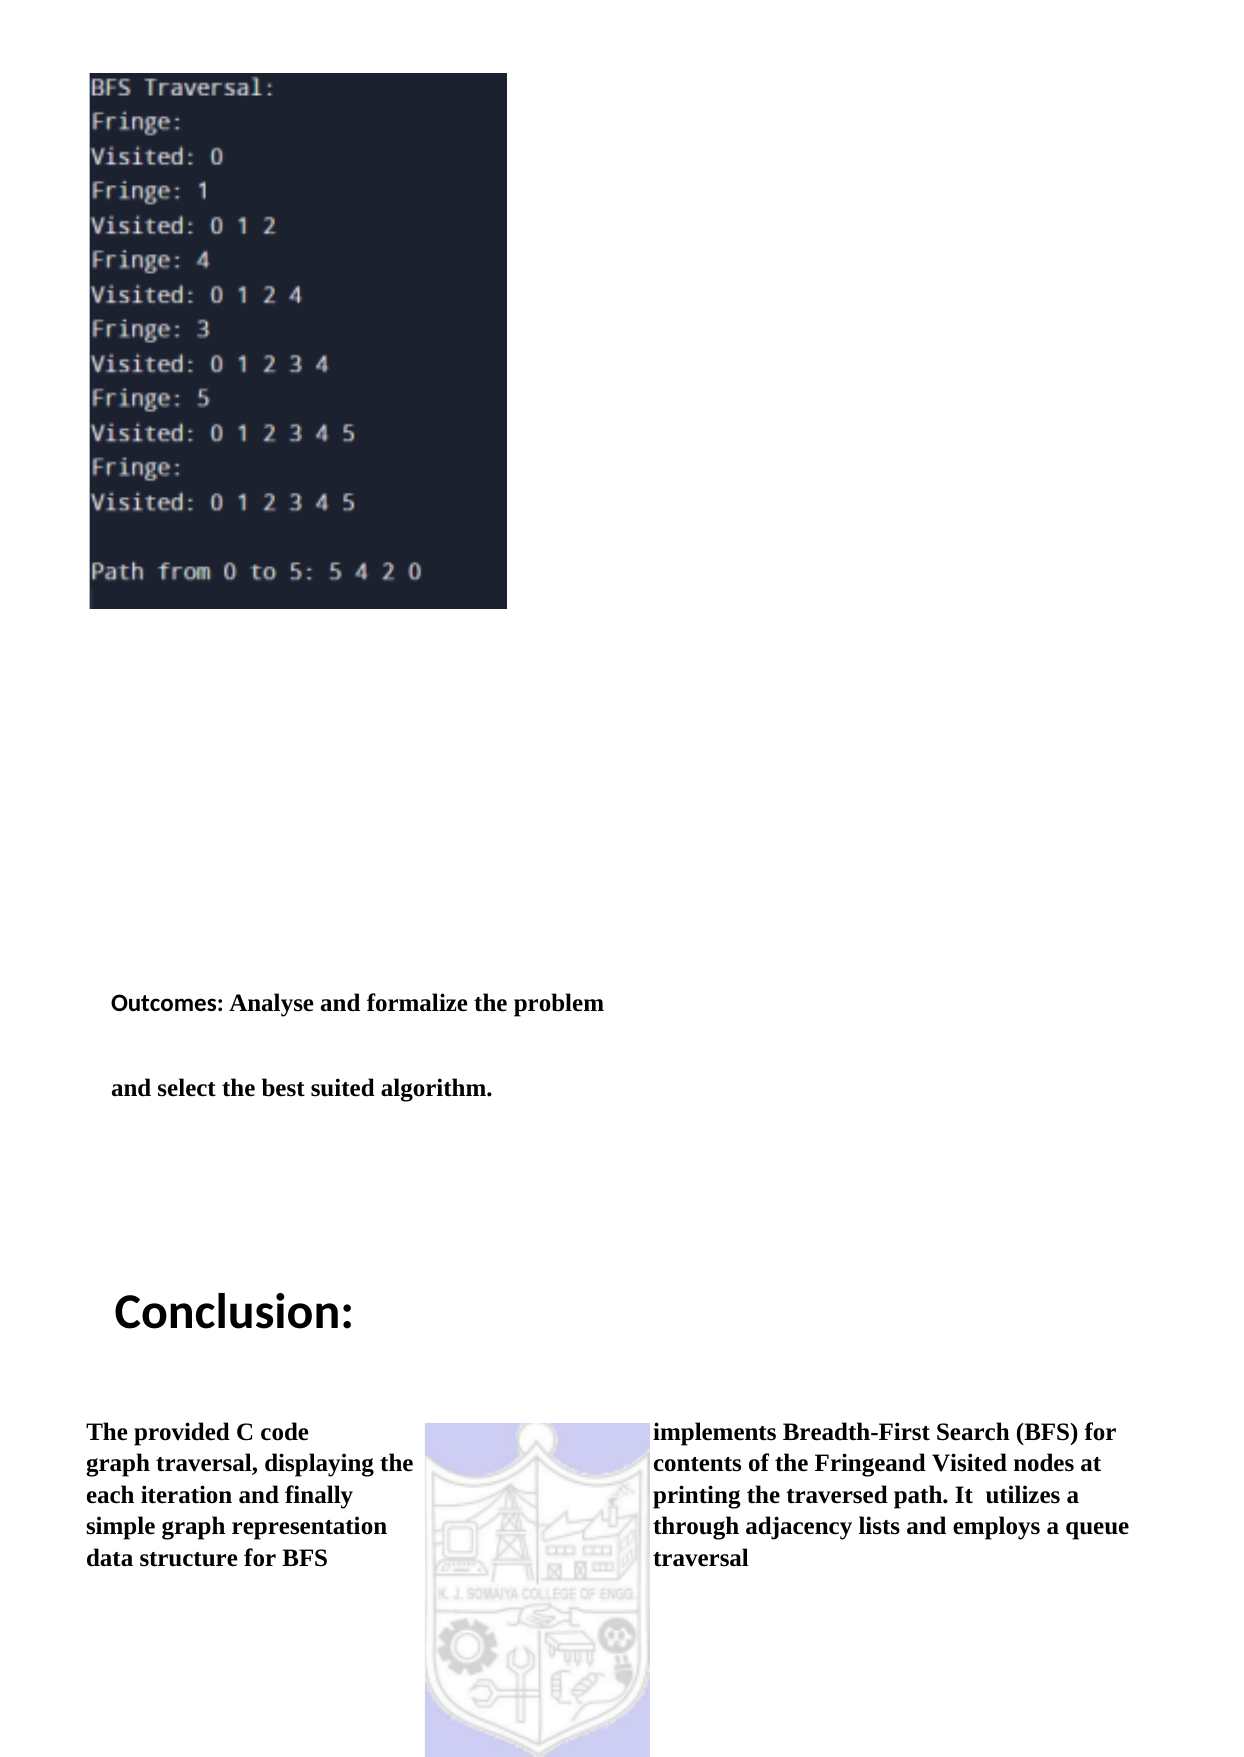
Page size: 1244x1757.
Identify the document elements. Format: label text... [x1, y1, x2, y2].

text The provided C code implements Breadth-First Search (BFS) for graph traversal, displaying the contents of the Fringeand Visited nodes at each iteration and finally printing the traversed path. It utilizes a simple graph representation through adjacency lists and employs a queue data structure for BFS traversal [86, 1417, 1141, 1572]
picture [424, 1423, 650, 1757]
picture [89, 73, 507, 609]
text Outcomes: Analyse and formalize the problem and select the best suited algorithm. [111, 987, 635, 1102]
text Conclusion: [114, 1279, 1141, 1341]
